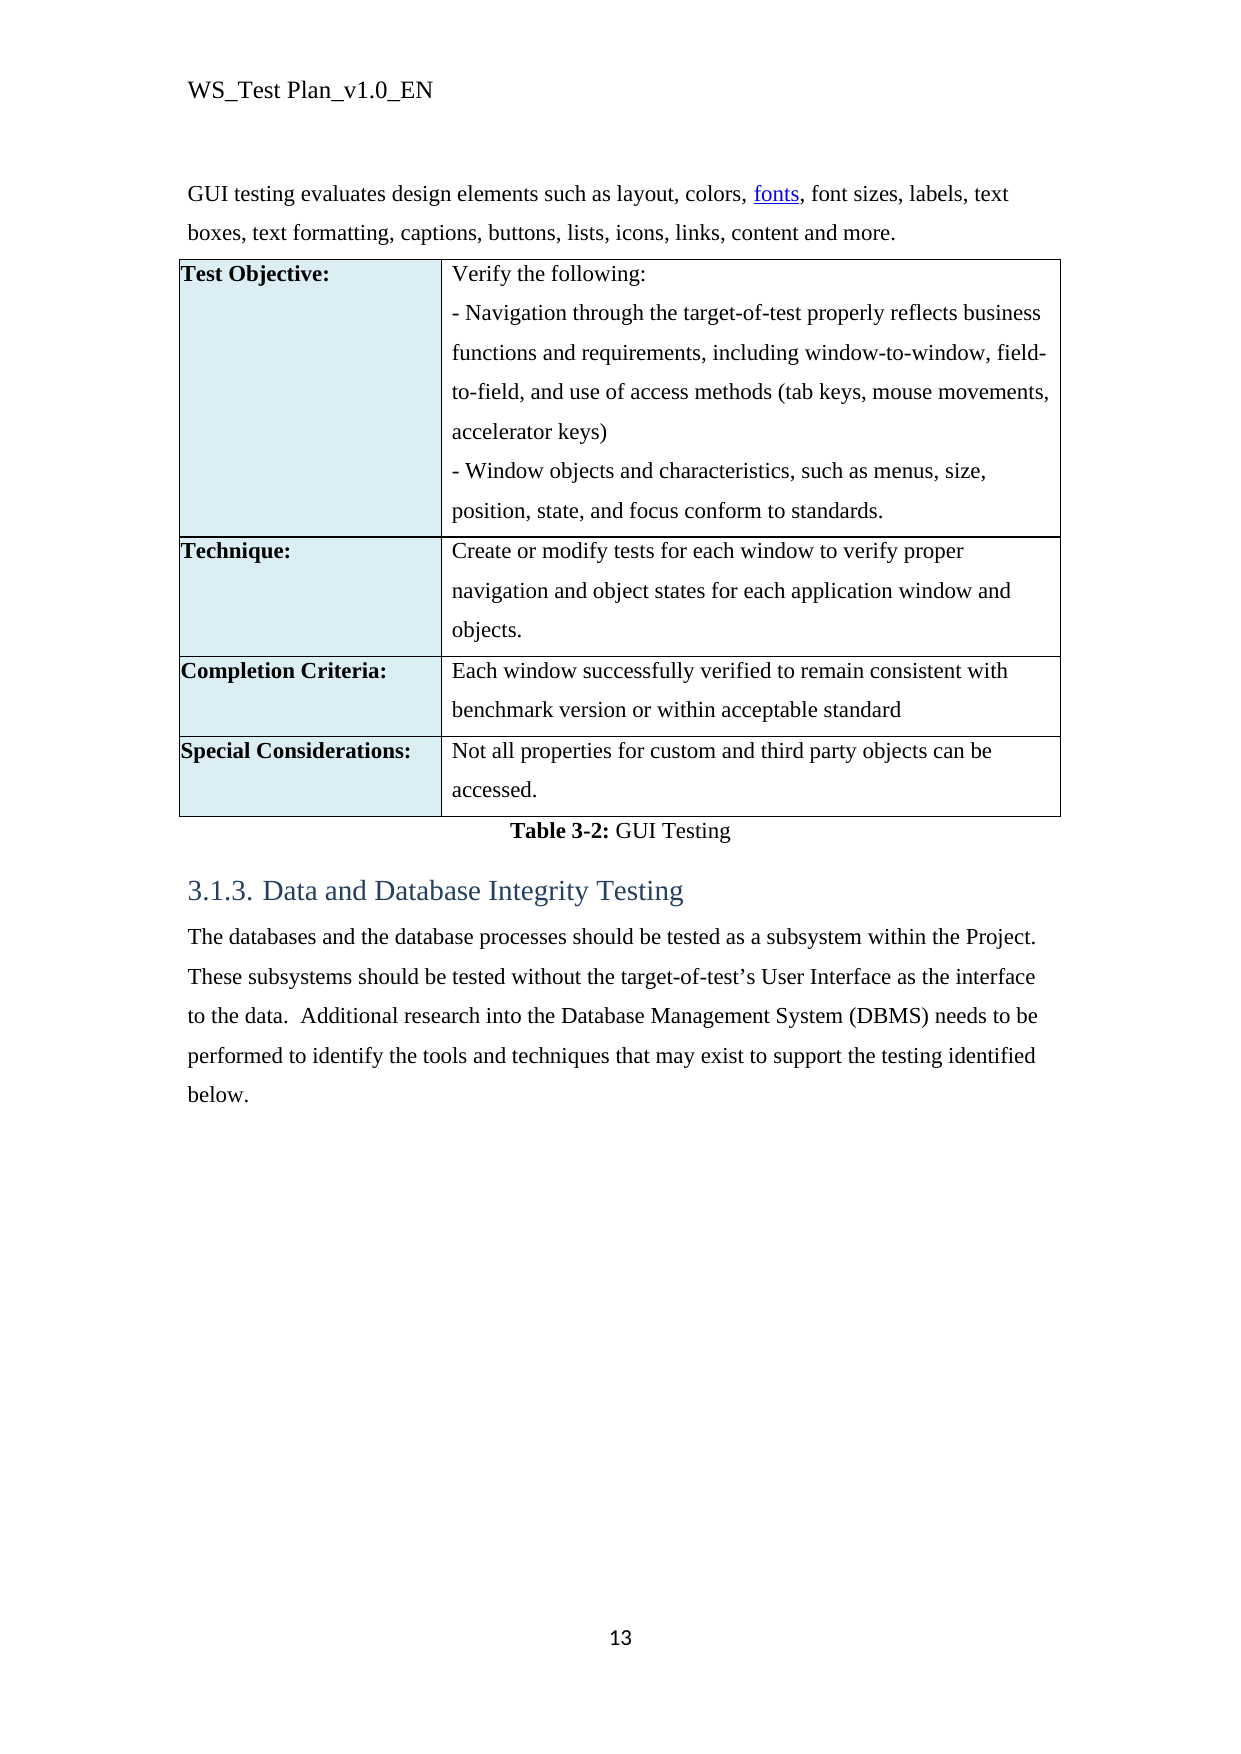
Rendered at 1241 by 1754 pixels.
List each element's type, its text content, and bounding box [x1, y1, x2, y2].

table_cell Create or modify tests for each window to verify proper navigation and object states for each application window and objects. [442, 538, 1060, 656]
table_header Verify the following: - Navigation through the target-of-test properly reflects business functions and requirements, including window-to-window, field-to-field, and use of access methods (tab keys, mouse movements, accelerator keys) - Window objects and characteristics, such as menus, size, position, state, and focus conform to standards. [442, 260, 1060, 536]
text The databases and the database processes should be tested as a subsystem within the Project. These subsystems should be tested without the target-of-test’s User Interface as the interface to the data. Additional research into the Database Management System (DBMS) needs to be performed to identify the tools and techniques that may exist to support the testing identified below. [187, 923, 1053, 1108]
table_cell Each window successfully verified to remain consistent with benchmark version or within acceptable standard [442, 657, 1060, 736]
table_header Test Objective: [180, 260, 441, 536]
text Table 3-2: GUI Testing [187, 817, 1053, 843]
table_cell Completion Criteria: [180, 657, 441, 736]
table_cell Not all properties for custom and third party objects can be accessed. [442, 737, 1060, 816]
text GUI testing evaluates design elements such as layout, colors, fonts, font sizes, labels, text boxes, text formatting, captions, buttons, lists, icons, links, content and more. [187, 180, 1053, 246]
table_cell Technique: [180, 538, 441, 656]
subtitle Data and Database Integrity Testing [187, 873, 1053, 907]
table_cell Special Considerations: [180, 737, 441, 816]
